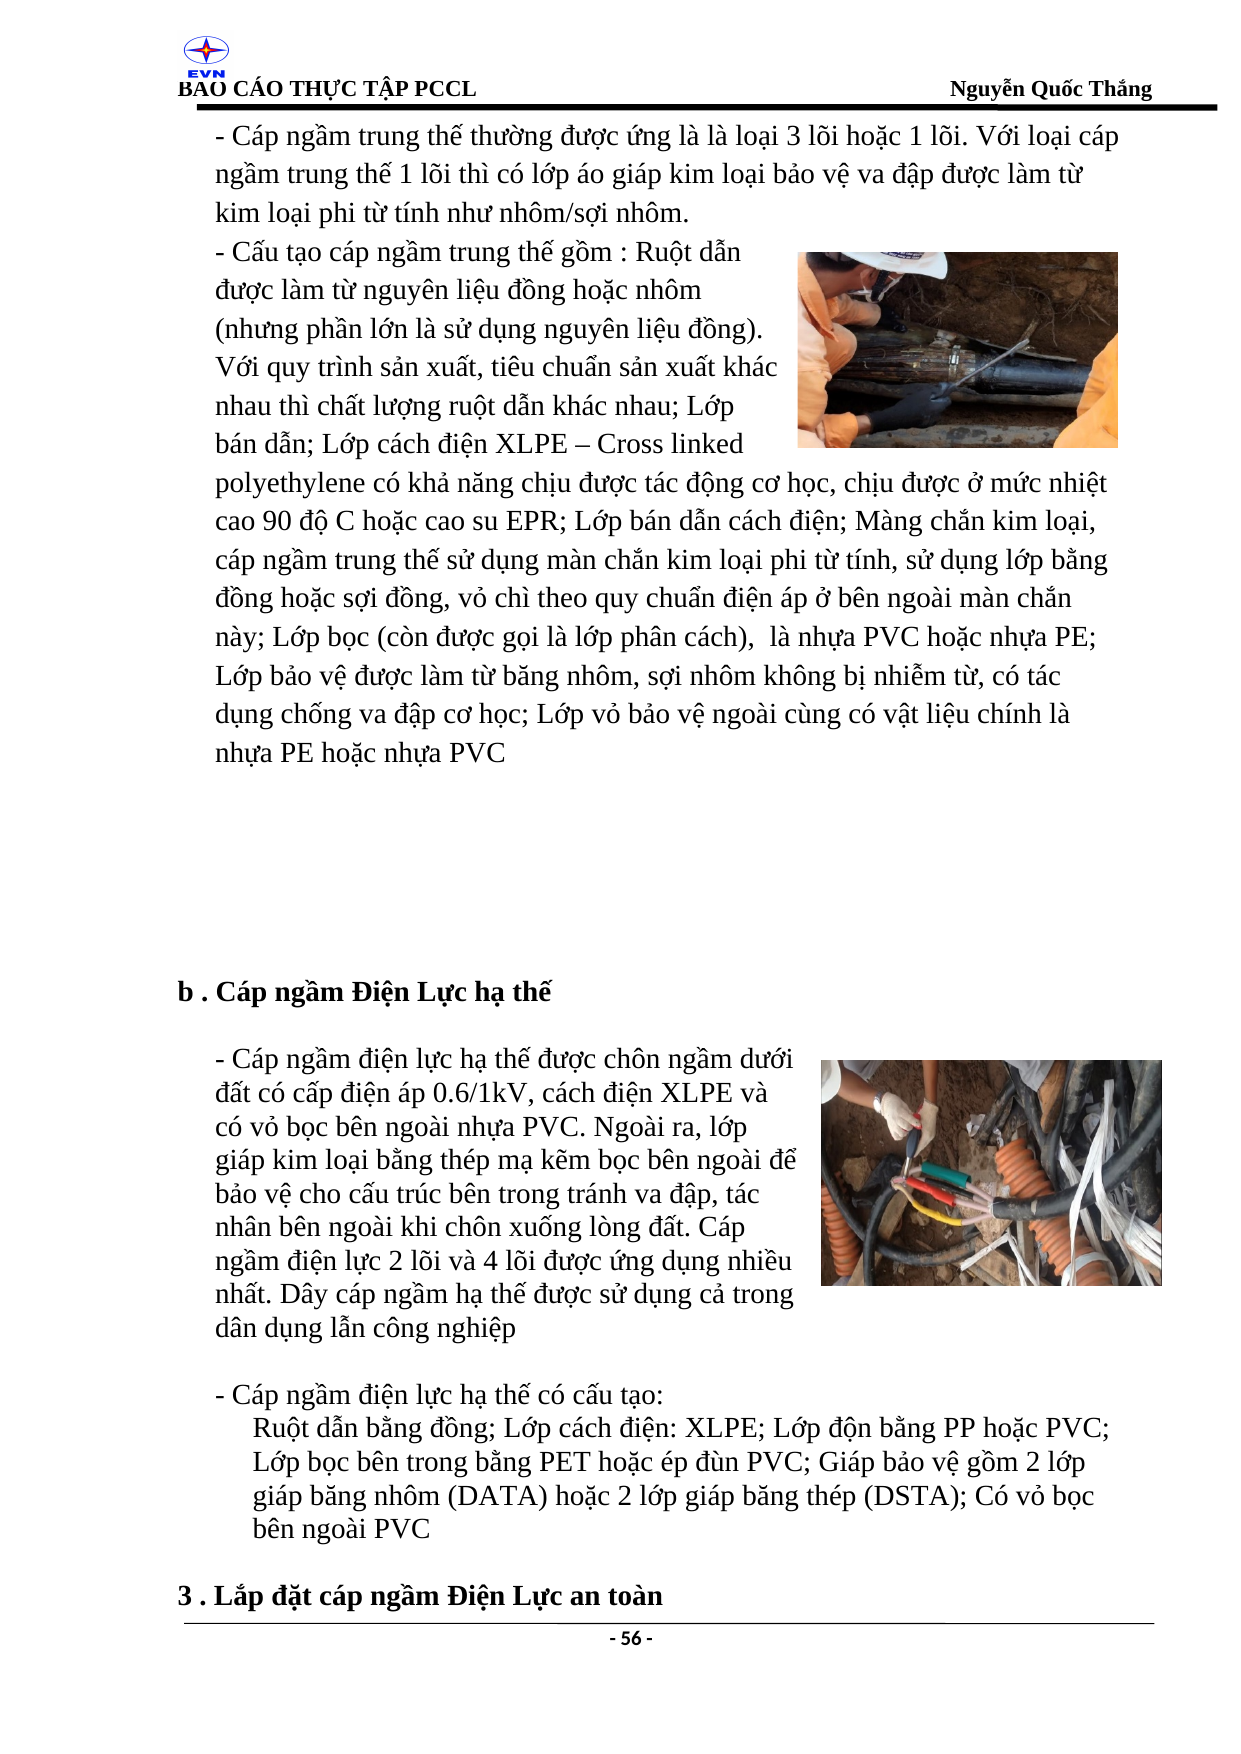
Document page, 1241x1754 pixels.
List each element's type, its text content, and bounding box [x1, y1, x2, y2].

picture [796, 252, 1118, 447]
text b . Cáp ngầm Điện Lực hạ thế [177, 974, 1122, 1008]
text - Cáp ngầm điện lực hạ thế được chôn ngầm dưới đất có cấp điện áp 0.6/1kV, cách điện XLPE và có vỏ bọc bên ngoài nhựa PVC. Ngoài ra, lớp giáp kim loại bằng thép mạ kẽm bọc bên ngoài để bảo vệ cho cấu trúc bên trong tránh va đập, tác nhân bên ngoài khi chôn xuống lòng đất. Cáp ngầm điện lực 2 lõi và 4 lõi được ứng dụng nhiều nhất. Dây cáp ngầm hạ thế được sử dụng cả trong dân dụng lẫn công nghiệp [215, 1042, 1122, 1343]
text - Cáp ngầm điện lực hạ thế có cấu tạo: [215, 1377, 1122, 1411]
text - Cáp ngầm trung thế thường được ứng là là loại 3 lõi hoặc 1 lõi. Với loại cáp ngầm trung thế 1 lõi thì có lớp áo giáp kim loại bảo vệ va đập được làm từ kim loại phi từ tính như nhôm/sợi nhôm. [215, 118, 1122, 229]
text - Cấu tạo cáp ngầm trung thế gồm : Ruột dẫn được làm từ nguyên liệu đồng hoặc nhôm (nhưng phần lớn là sử dụng nguyên liệu đồng). Với quy trình sản xuất, tiêu chuẩn sản xuất khác nhau thì chất lượng ruột dẫn khác nhau; Lớp bán dẫn; Lớp cách điện XLPE – Cross linked polyethylene có khả năng chịu được tác động cơ học, chịu được ở mức nhiệt cao 90 độ C hoặc cao su EPR; Lớp bán dẫn cách điện; Màng chắn kim loại, cáp ngầm trung thế sử dụng màn chắn kim loại phi từ tính, sử dụng lớp bằng đồng hoặc sợi đồng, vỏ chì theo quy chuẩn điện áp ở bên ngoài màn chắn này; Lớp bọc (còn được gọi là lớp phân cách), là nhựa PVC hoặc nhựa PE; Lớp bảo vệ được làm từ băng nhôm, sợi nhôm không bị nhiễm từ, có tác dụng chống va đập cơ học; Lớp vỏ bảo vệ ngoài cùng có vật liệu chính là nhựa PE hoặc nhựa PVC [215, 234, 1122, 768]
text Ruột dẫn bằng đồng; Lớp cách điện: XLPE; Lớp độn bằng PP hoặc PVC; Lớp bọc bên trong bằng PET hoặc ép đùn PVC; Giáp bảo vệ gồm 2 lớp giáp băng nhôm (DATA) hoặc 2 lớp giáp băng thép (DSTA); Có vỏ bọc bên ngoài PVC [252, 1411, 1122, 1545]
picture [177, 30, 234, 81]
picture [821, 1060, 1162, 1286]
text 3 . Lắp đặt cáp ngầm Điện Lực an toàn [177, 1578, 1122, 1612]
